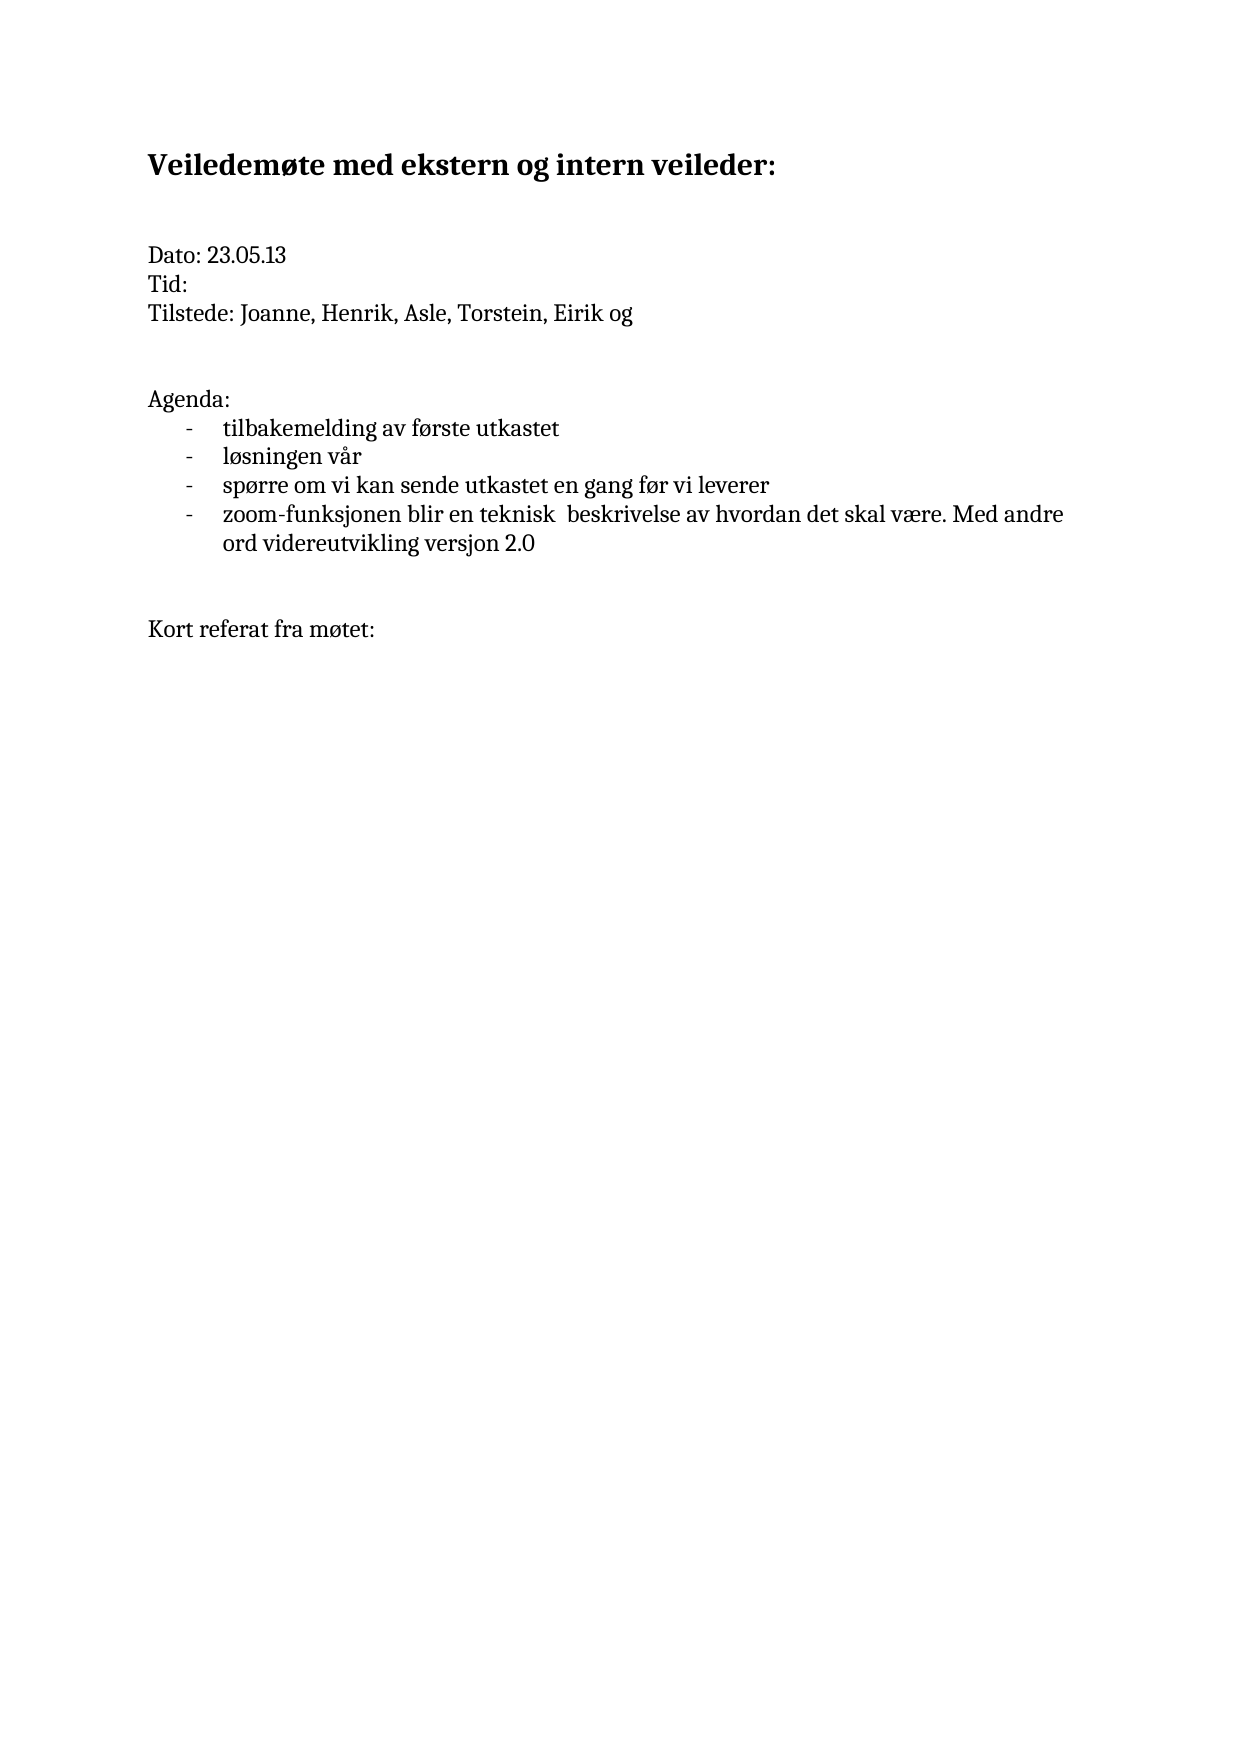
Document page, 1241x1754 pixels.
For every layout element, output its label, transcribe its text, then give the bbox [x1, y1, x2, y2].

list løsningen vår [185, 442, 1093, 471]
list spørre om vi kan sende utkastet en gang før vi leverer [185, 471, 1093, 500]
list zoom-funksjonen blir en teknisk beskrivelse av hvordan det skal være. Med andre ord videreutvikling versjon 2.0 [185, 500, 1093, 557]
text Tilstede: Joanne, Henrik, Asle, Torstein, Eirik og [148, 298, 1093, 327]
text Agenda: [148, 385, 1093, 413]
text Kort referat fra møtet: [148, 615, 1093, 643]
text Tid: [148, 270, 1093, 298]
text Veiledemøte med ekstern og intern veileder: [148, 148, 1093, 183]
text Dato: 23.05.13 [148, 241, 1093, 270]
list tilbakemelding av første utkastet [185, 413, 1093, 442]
